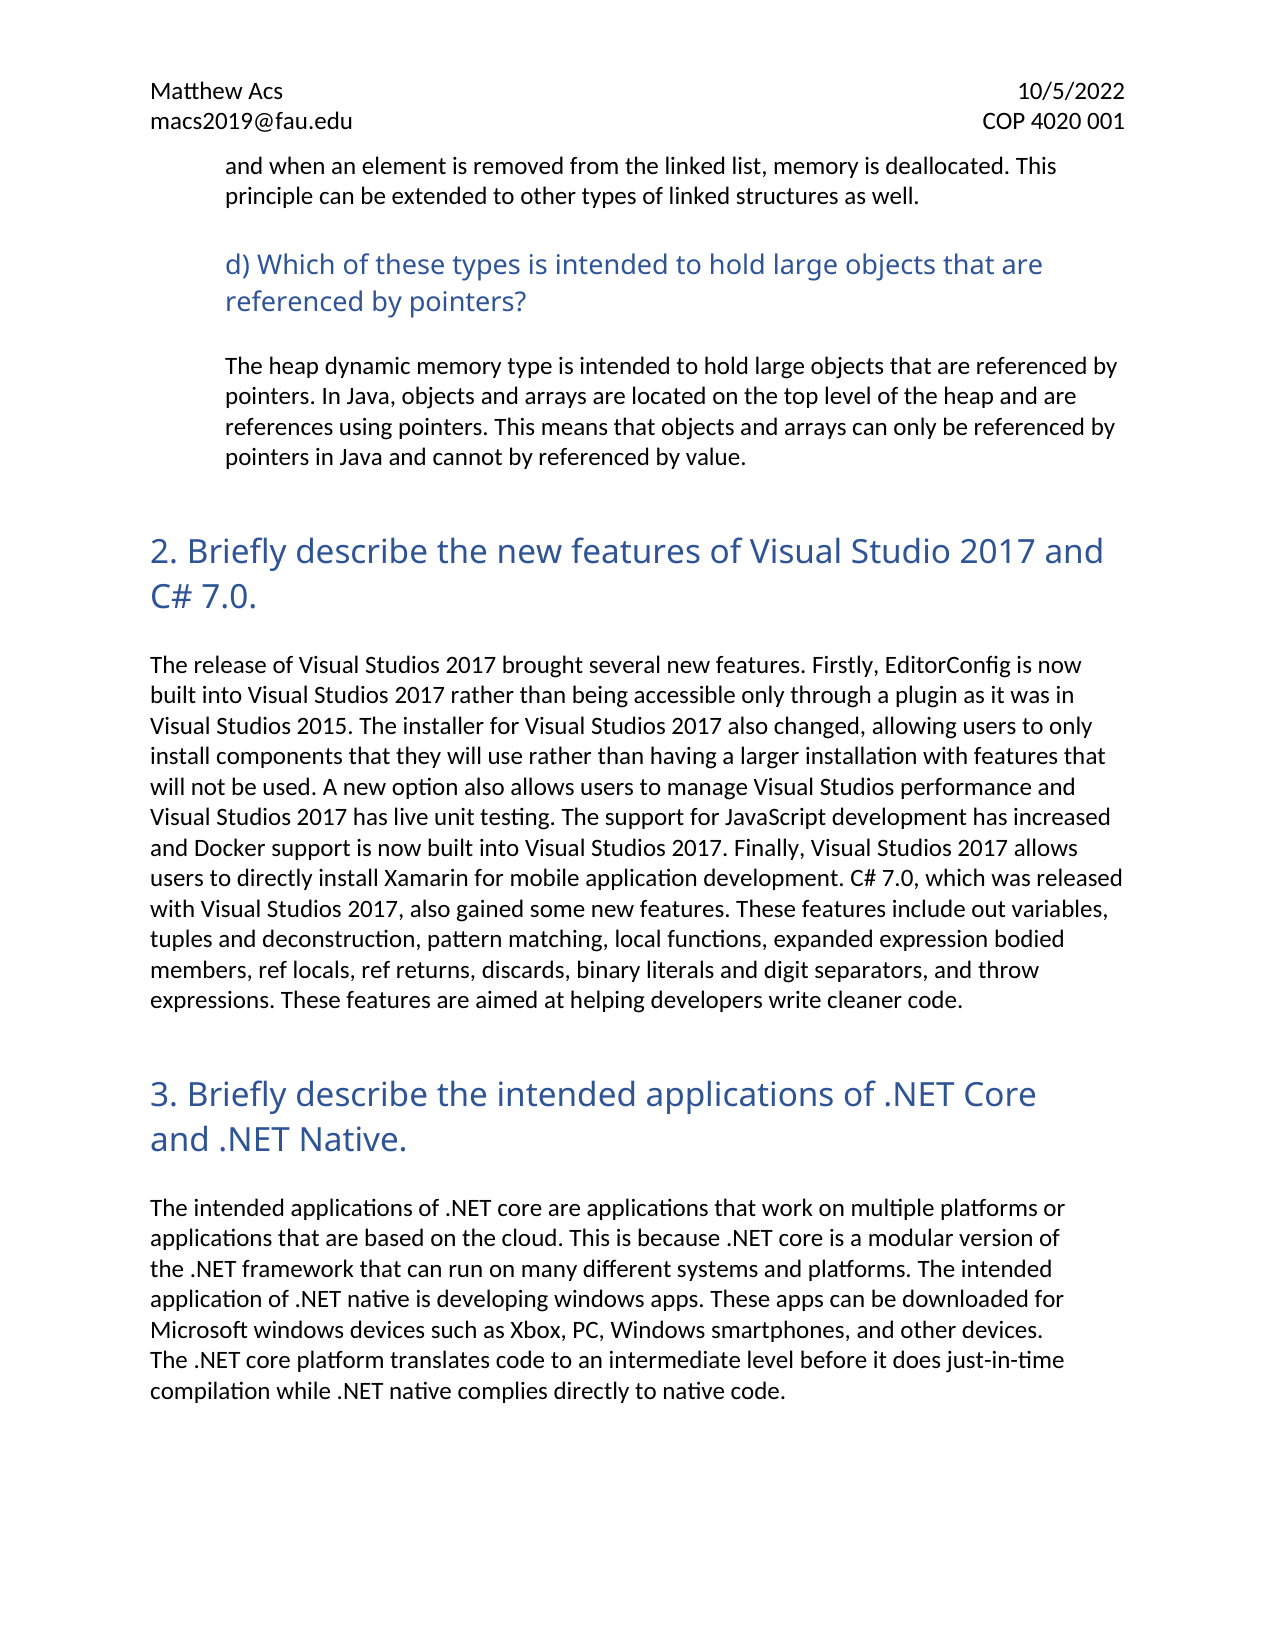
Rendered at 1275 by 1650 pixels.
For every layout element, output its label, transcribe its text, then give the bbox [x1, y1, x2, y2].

text The release of Visual Studios 2017 brought several new features. Firstly, EditorConfig is now built into Visual Studios 2017 rather than being accessible only through a plugin as it was in Visual Studios 2015. The installer for Visual Studios 2017 also changed, allowing users to only install components that they will use rather than having a larger installation with features that will not be used. A new option also allows users to manage Visual Studios performance and Visual Studios 2017 has live unit testing. The support for JavaScript development has increased and Docker support is now built into Visual Studios 2017. Finally, Visual Studios 2017 allows users to directly install Xamarin for mobile application development. C# 7.0, which was released with Visual Studios 2017, also gained some new features. These features include out variables, tuples and deconstruction, pattern matching, local functions, expanded expression bodied members, ref locals, ref returns, discards, binary literals and digit separators, and throw expressions. These features are aimed at helping developers write cleaner code. [150, 649, 1125, 1015]
subtitle 3. Briefly describe the intended applications of .NET Core and .NET Native. [150, 1071, 1125, 1162]
subtitle 2. Briefly describe the new features of Visual Studio 2017 and C# 7.0. [150, 528, 1125, 618]
text The heap dynamic memory type is intended to hold large objects that are referenced by pointers. In Java, objects and arrays are located on the top level of the heap and are references using pointers. This means that objects and arrays can only be referenced by pointers in Java and cannot by referenced by value. [225, 350, 1125, 472]
subtitle d) Which of these types is intended to hold large objects that are referenced by pointers? [225, 246, 1125, 319]
text The intended applications of .NET core are applications that work on multiple platforms or applications that are based on the cloud. This is because .NET core is a modular version of the .NET framework that can run on many different systems and platforms. The intended application of .NET native is developing windows apps. These apps can be downloaded for Microsoft windows devices such as Xbox, PC, Windows smartphones, and other devices. The .NET core platform translates code to an intermediate level before it does just-in-time compilation while .NET native complies directly to native code. [150, 1192, 1125, 1406]
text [225, 150, 1125, 211]
